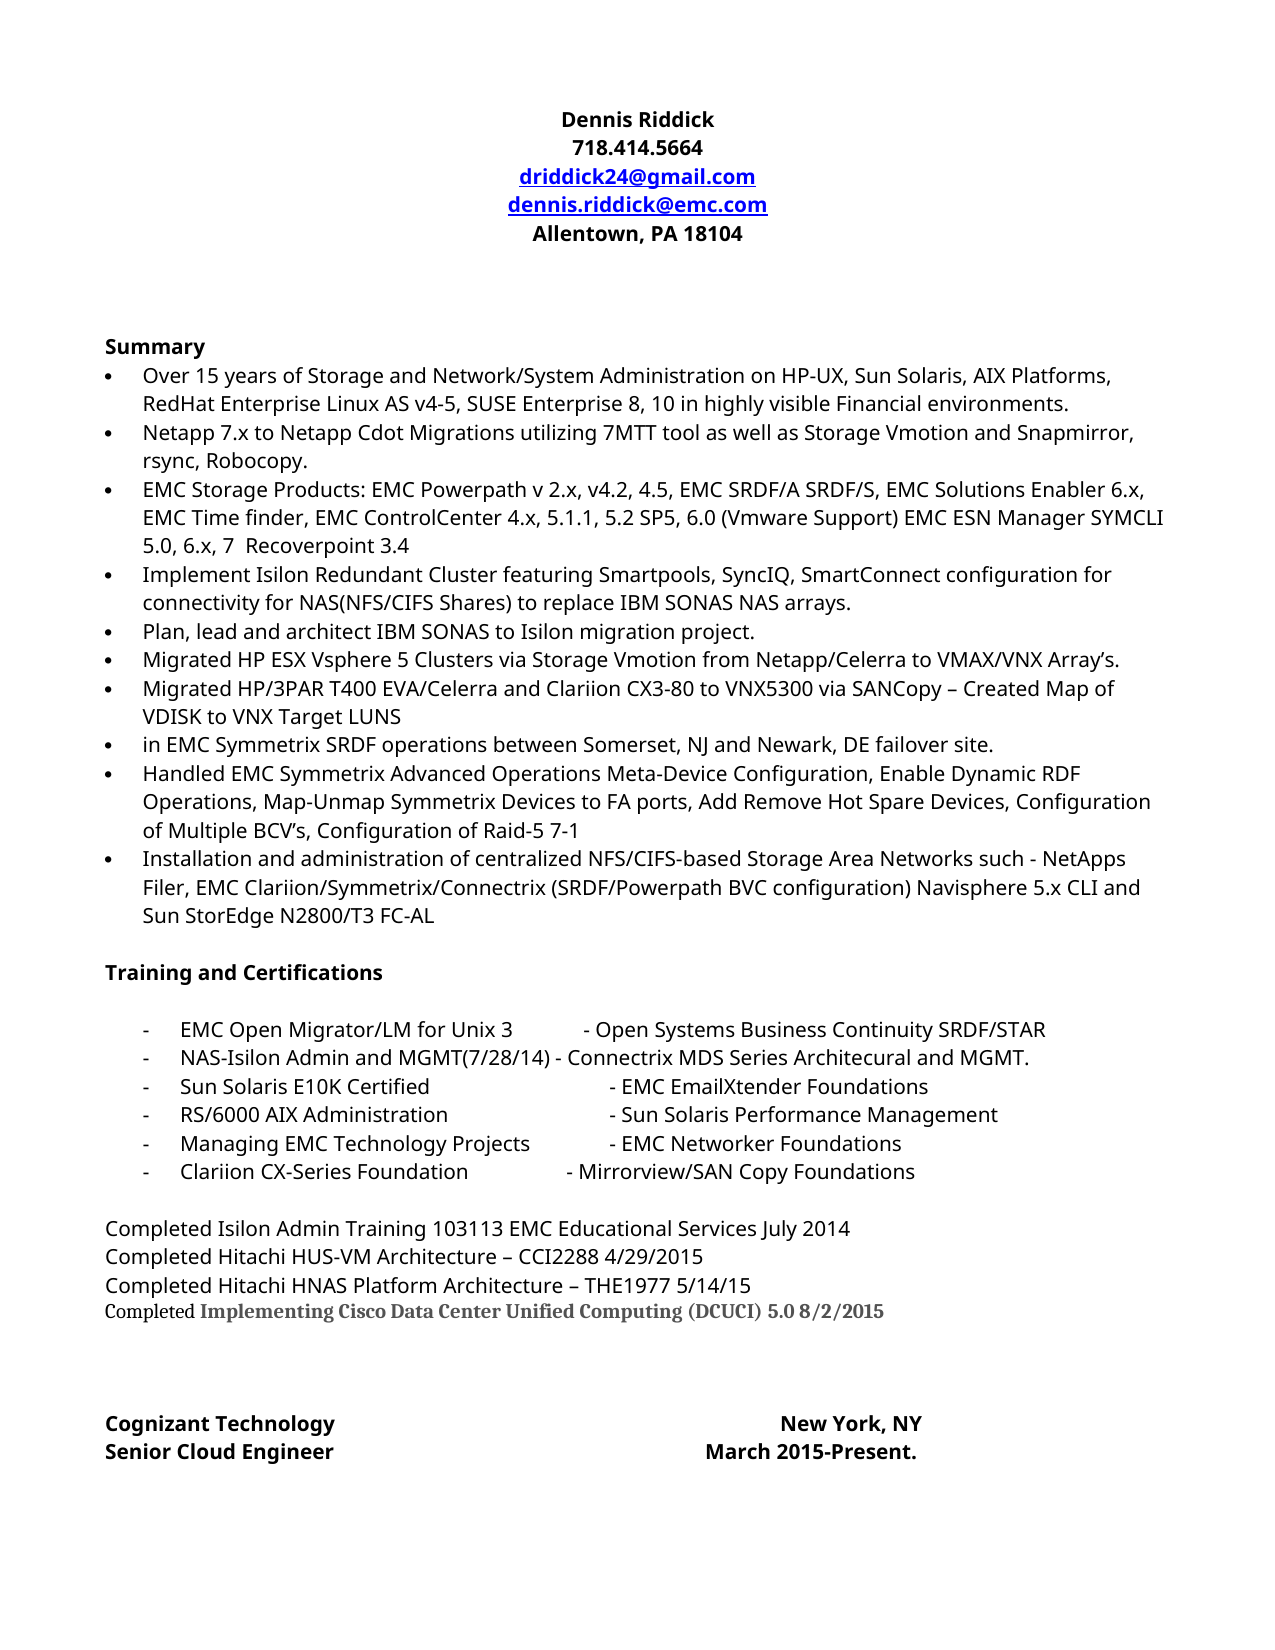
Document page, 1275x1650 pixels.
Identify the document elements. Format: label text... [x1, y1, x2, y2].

text driddick24@gmail.com [105, 162, 1170, 190]
text Training and Certifications [105, 958, 1170, 987]
text Completed Hitachi HUS-VM Architecture – CCI2288 4/29/2015 [105, 1242, 1170, 1271]
list Netapp 7.x to Netapp Cdot Migrations utilizing 7MTT tool as well as Storage Vmotion and Snapmirror, rsync, Robocopy. [105, 418, 1170, 475]
list Migrated HP/3PAR T400 EVA/Celerra and Clariion CX3-80 to VNX5300 via SANCopy – Created Map of VDISK to VNX Target LUNS [105, 674, 1170, 731]
text Completed Isilon Admin Training 103113 EMC Educational Services July 2014 [105, 1214, 1170, 1242]
text Dennis Riddick [105, 105, 1170, 133]
list Sun Solaris E10K Certified - EMC EmailXtender Foundations [142, 1072, 1170, 1100]
list EMC Storage Products: EMC Powerpath v 2.x, v4.2, 4.5, EMC SRDF/A SRDF/S, EMC Solutions Enabler 6.x, EMC Time finder, EMC ControlCenter 4.x, 5.1.1, 5.2 SP5, 6.0 (Vmware Support) EMC ESN Manager SYMCLI 5.0, 6.x, 7 Recoverpoint 3.4 [105, 475, 1170, 560]
list Plan, lead and architect IBM SONAS to Isilon migration project. [105, 617, 1170, 645]
list Handled EMC Symmetrix Advanced Operations Meta-Device Configuration, Enable Dynamic RDF Operations, Map-Unmap Symmetrix Devices to FA ports, Add Remove Hot Spare Devices, Configuration of Multiple BCV’s, Configuration of Raid-5 7-1 [105, 759, 1170, 844]
list NAS-Isilon Admin and MGMT(7/28/14) - Connectrix MDS Series Architecural and MGMT. [142, 1043, 1170, 1072]
text 718.414.5664 [105, 133, 1170, 162]
list EMC Open Migrator/LM for Unix 3 - Open Systems Business Continuity SRDF/STAR [142, 1015, 1170, 1043]
list RS/6000 AIX Administration - Sun Solaris Performance Management [142, 1100, 1170, 1129]
list in EMC Symmetrix SRDF operations between Somerset, NJ and Newark, DE failover site. [105, 731, 1170, 759]
text Senior Cloud Engineer March 2015-Present. [105, 1437, 1170, 1466]
subtitle Summary [105, 332, 1170, 361]
text Completed Implementing Cisco Data Center Unified Computing (DCUCI) 5.0 8/2/2015 [105, 1299, 1170, 1323]
text Cognizant Technology New York, NY [105, 1409, 1170, 1437]
list Implement Isilon Redundant Cluster featuring Smartpools, SyncIQ, SmartConnect configuration for connectivity for NAS(NFS/CIFS Shares) to replace IBM SONAS NAS arrays. [105, 560, 1170, 617]
text Completed Hitachi HNAS Platform Architecture – THE1977 5/14/15 [105, 1271, 1170, 1299]
text dennis.riddick@emc.com [105, 190, 1170, 219]
list Migrated HP ESX Vsphere 5 Clusters via Storage Vmotion from Netapp/Celerra to VMAX/VNX Array’s. [105, 645, 1170, 674]
list Managing EMC Technology Projects - EMC Networker Foundations [142, 1129, 1170, 1157]
list Installation and administration of centralized NFS/CIFS-based Storage Area Networks such - NetApps Filer, EMC Clariion/Symmetrix/Connectrix (SRDF/Powerpath BVC configuration) Navisphere 5.x CLI and Sun StorEdge N2800/T3 FC-AL [105, 844, 1170, 930]
text Allentown, PA 18104 [105, 219, 1170, 247]
list Over 15 years of Storage and Network/System Administration on HP-UX, Sun Solaris, AIX Platforms, RedHat Enterprise Linux AS v4-5, SUSE Enterprise 8, 10 in highly visible Financial environments. [105, 361, 1170, 418]
list Clariion CX-Series Foundation - Mirrorview/SAN Copy Foundations [142, 1157, 1170, 1186]
